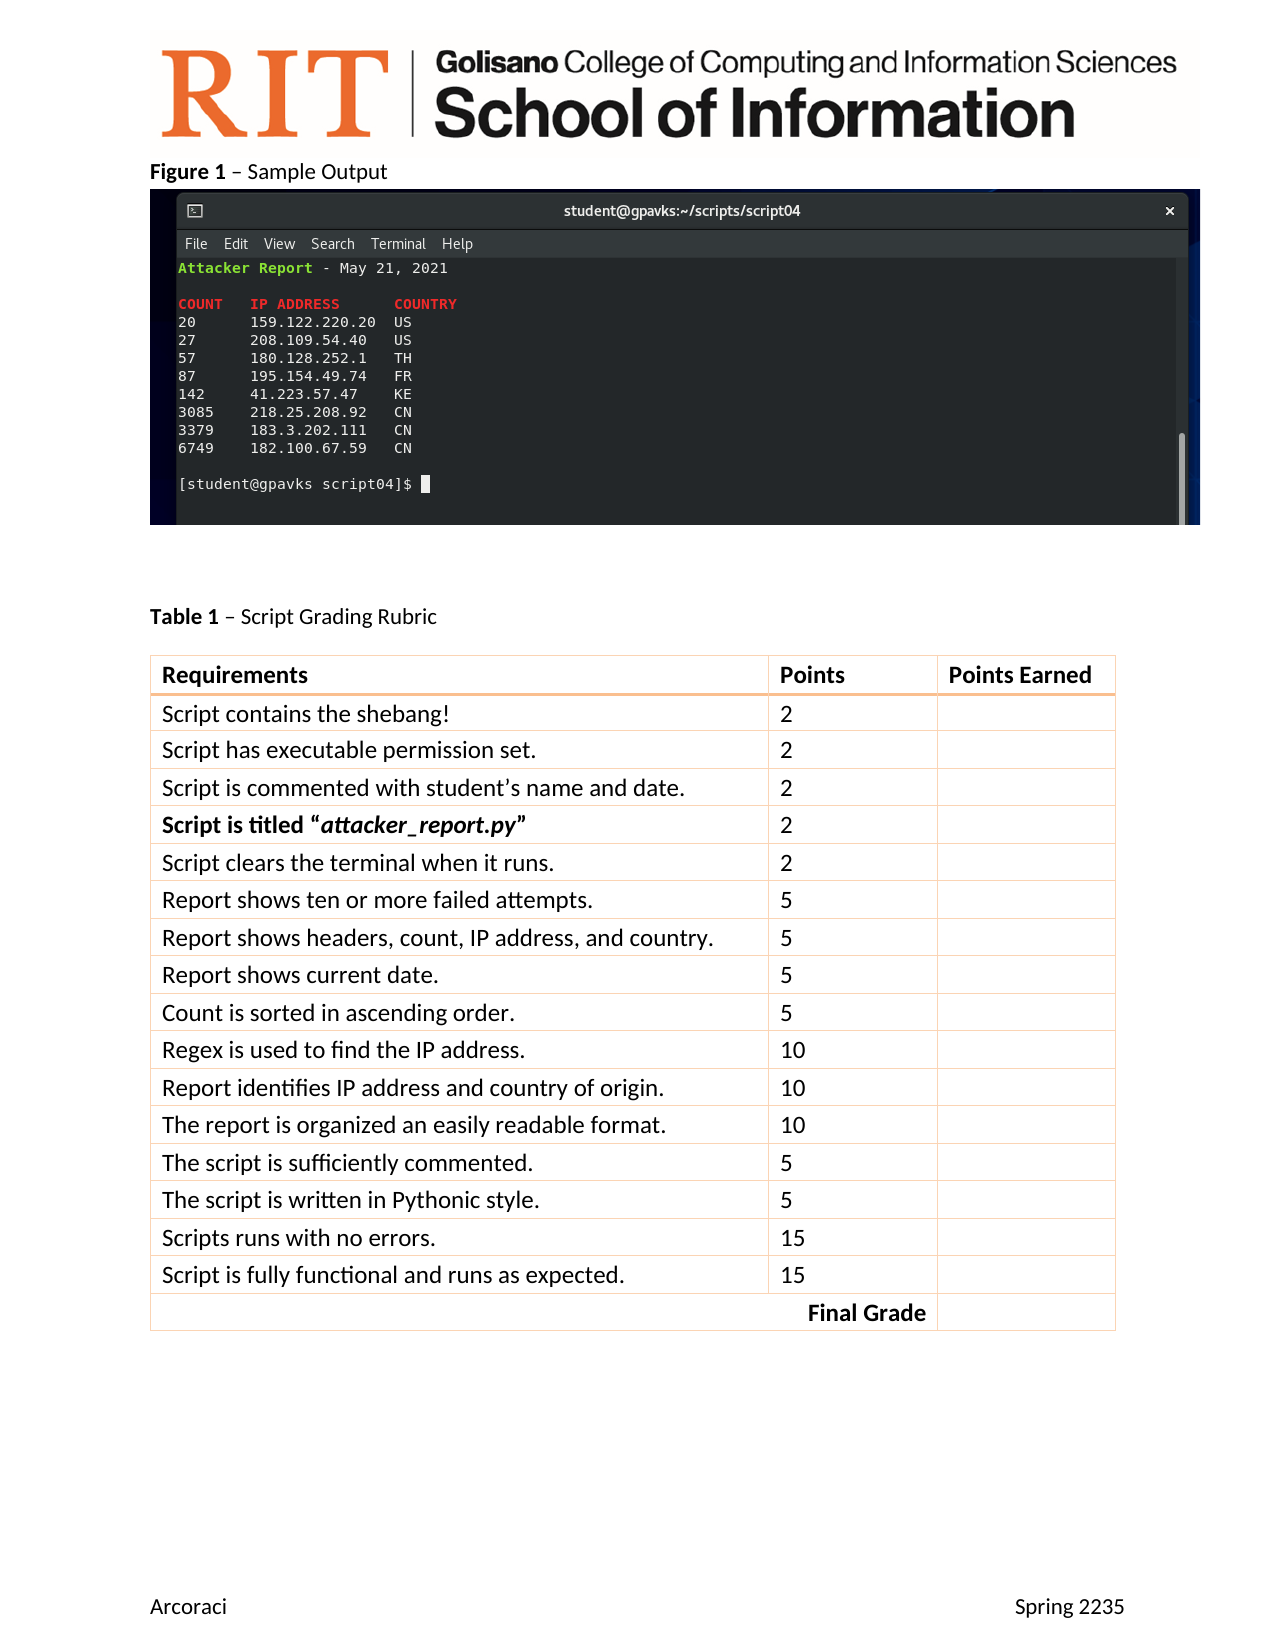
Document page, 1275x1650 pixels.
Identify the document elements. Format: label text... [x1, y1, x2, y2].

table_cell Report shows current date. [151, 956, 768, 993]
table_header Points [769, 656, 937, 693]
table_cell 10 [769, 1069, 937, 1105]
table_cell Script is fully functional and runs as expected. [151, 1256, 768, 1293]
table_cell 5 [769, 1144, 937, 1180]
table_cell [938, 844, 1115, 880]
table_cell Script contains the shebang! [151, 696, 768, 730]
table_header Requirements [151, 656, 768, 693]
table_cell Script is commented with student’s name and date. [151, 769, 768, 805]
table_cell [938, 956, 1115, 993]
table_cell 2 [769, 844, 937, 880]
table_cell [938, 1106, 1115, 1143]
table_cell Scripts runs with no errors. [151, 1219, 768, 1255]
table_cell Report shows headers, count, IP address, and country. [151, 919, 768, 955]
table_cell The report is organized an easily readable format. [151, 1106, 768, 1143]
table_cell [938, 806, 1115, 843]
table_cell [938, 1219, 1115, 1255]
table_cell [938, 696, 1115, 730]
table_cell Script has executable permission set. [151, 731, 768, 768]
table_cell Report shows ten or more failed attempts. [151, 881, 768, 918]
table_cell Regex is used to find the IP address. [151, 1031, 768, 1068]
table_cell [938, 1031, 1115, 1068]
table_cell 5 [769, 1181, 937, 1218]
table_cell 5 [769, 919, 937, 955]
table_cell The script is sufficiently commented. [151, 1144, 768, 1180]
table_cell 15 [769, 1219, 937, 1255]
table_cell Script clears the terminal when it runs. [151, 844, 768, 880]
table_header Points Earned [938, 656, 1115, 693]
table_cell [938, 731, 1115, 768]
table_cell [938, 1069, 1115, 1105]
table_cell 10 [769, 1031, 937, 1068]
table_cell [938, 1256, 1115, 1293]
table_cell 5 [769, 881, 937, 918]
table_cell [938, 994, 1115, 1030]
table_cell 2 [769, 731, 937, 768]
table_cell [938, 1144, 1115, 1180]
table_cell The script is written in Pythonic style. [151, 1181, 768, 1218]
text Figure 1 – Sample Output [150, 158, 1125, 185]
table_cell [938, 919, 1115, 955]
picture [150, 189, 1200, 525]
table_cell Count is sorted in ascending order. [151, 994, 768, 1030]
table_cell [938, 769, 1115, 805]
table_cell 2 [769, 806, 937, 843]
text Table 1 – Script Grading Rubric [150, 602, 1125, 630]
table_cell Final Grade [151, 1294, 937, 1330]
picture [150, 30, 1200, 158]
table_cell Report identifies IP address and country of origin. [151, 1069, 768, 1105]
table_cell 2 [769, 769, 937, 805]
table_cell Script is titled “attacker_report.py” [151, 806, 768, 843]
table_cell 2 [769, 696, 937, 730]
table_cell 5 [769, 956, 937, 993]
table_cell [938, 1181, 1115, 1218]
table_cell 15 [769, 1256, 937, 1293]
table_cell 10 [769, 1106, 937, 1143]
table_cell [938, 881, 1115, 918]
table_cell 5 [769, 994, 937, 1030]
table_cell [938, 1294, 1115, 1330]
